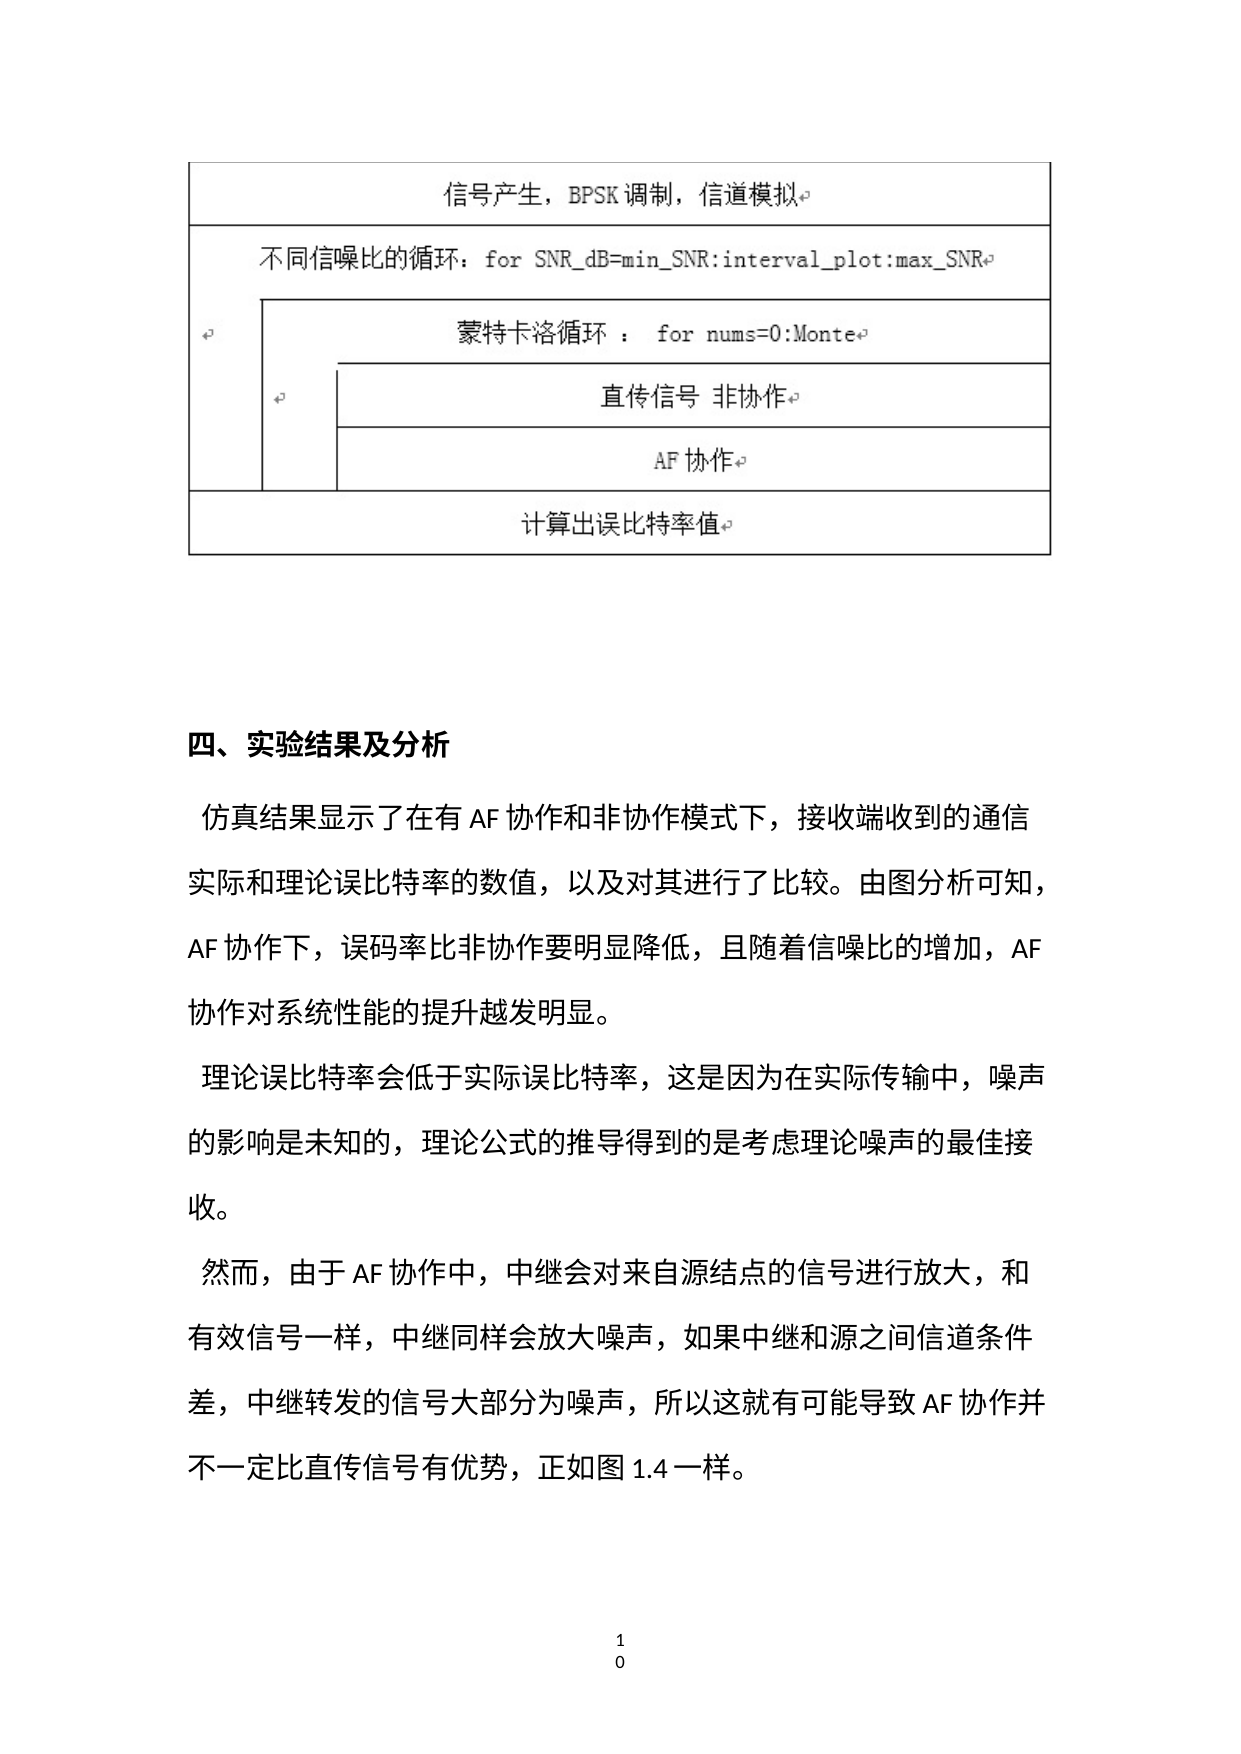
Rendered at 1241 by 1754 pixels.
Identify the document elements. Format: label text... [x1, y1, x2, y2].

subtitle 四、实验结果及分析 [187, 710, 1053, 775]
text 理论误比特率会低于实际误比特率，这是因为在实际传输中，噪声的影响是未知的，理论公式的推导得到的是考虑理论噪声的最佳接收。 [187, 1044, 1053, 1239]
picture [187, 162, 1053, 561]
text 然而，由于AF协作中，中继会对来自源结点的信号进行放大，和有效信号一样，中继同样会放大噪声，如果中继和源之间信道条件差，中继转发的信号大部分为噪声，所以这就有可能导致AF协作并不一定比直传信号有优势，正如图1.4一样。 [187, 1239, 1053, 1499]
text 仿真结果显示了在有AF协作和非协作模式下，接收端收到的通信实际和理论误比特率的数值，以及对其进行了比较。由图分析可知，AF协作下，误码率比非协作要明显降低，且随着信噪比的增加，AF协作对系统性能的提升越发明显。 [187, 784, 1053, 1044]
